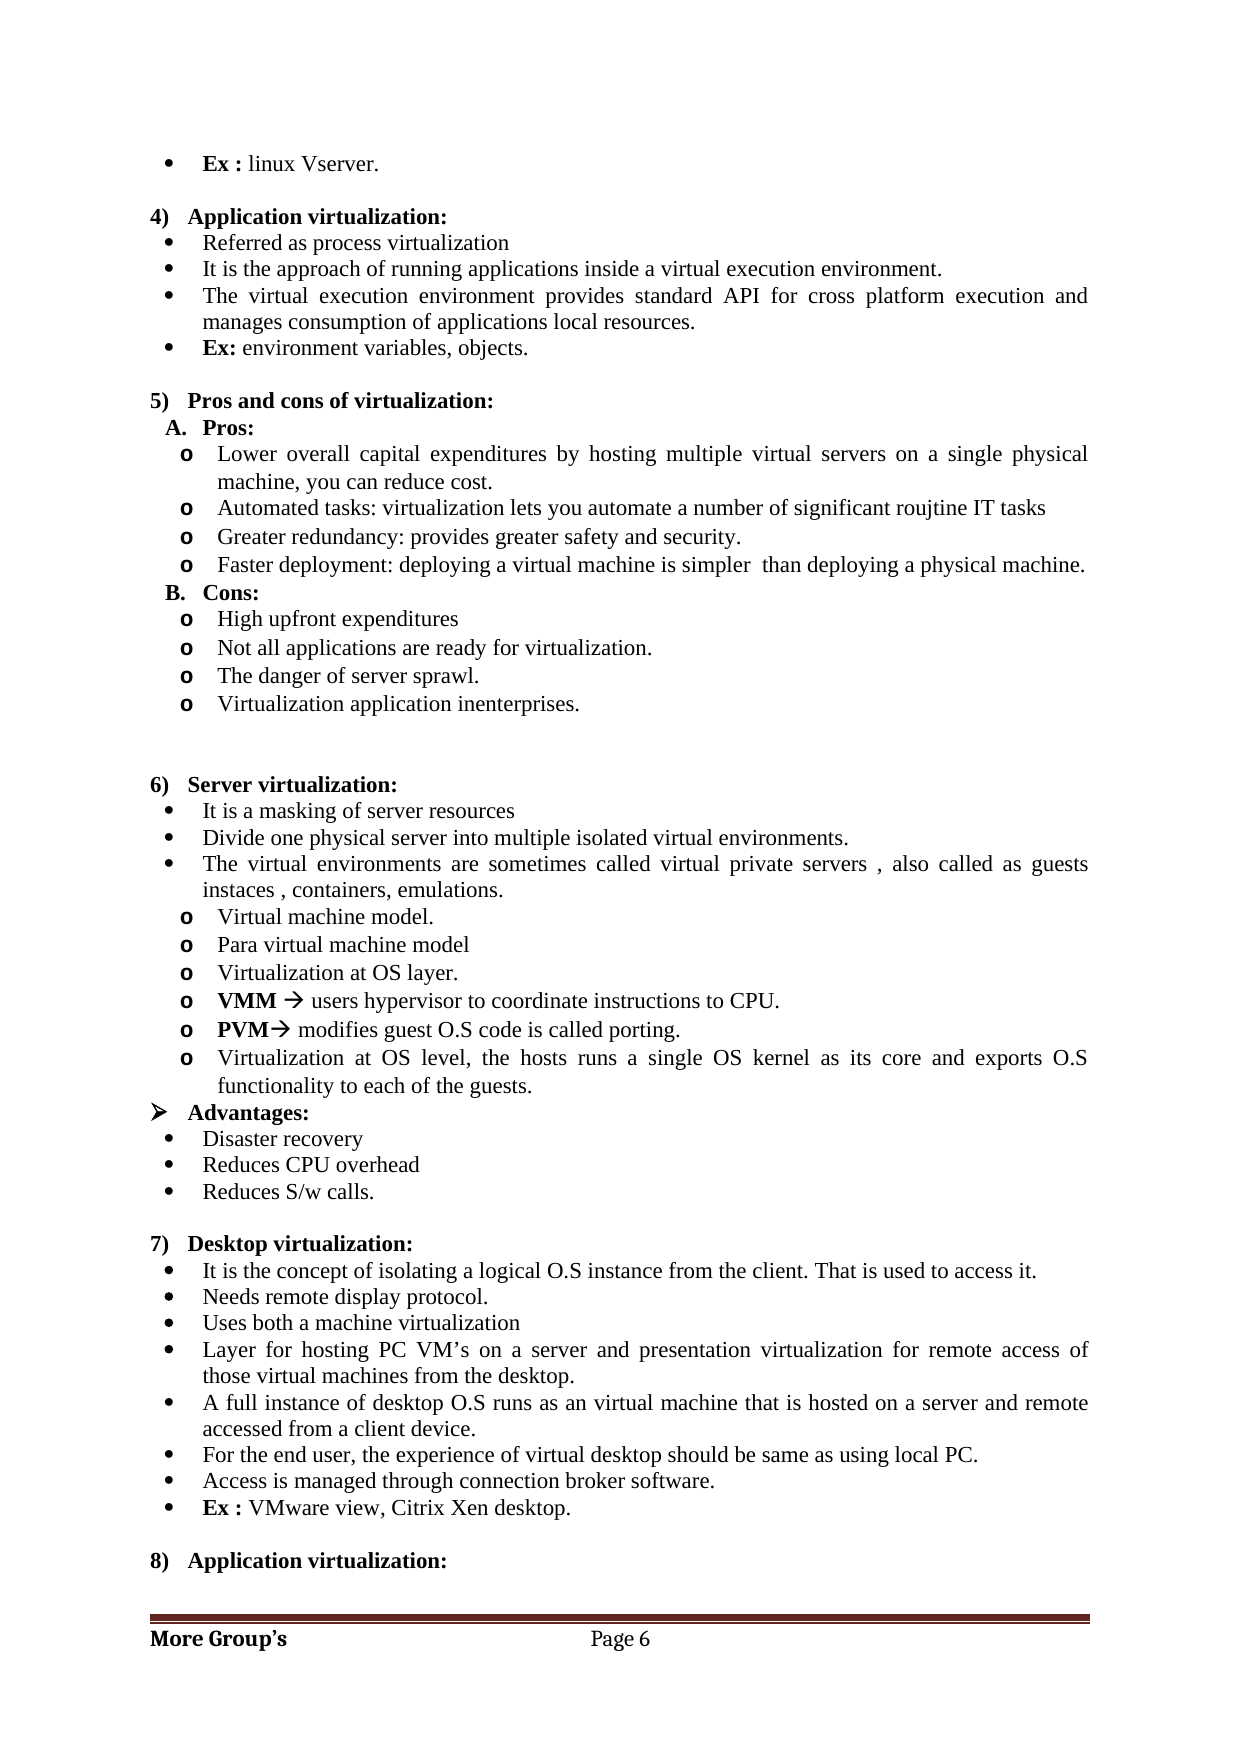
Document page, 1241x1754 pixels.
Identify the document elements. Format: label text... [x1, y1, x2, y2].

list Virtualization application inenterprises. [179, 690, 1090, 718]
list Automated tasks: virtualization lets you automate a number of significant roujtine IT tasks [179, 494, 1090, 523]
list Reduces S/w calls. [165, 1178, 1090, 1204]
list Layer for hosting PC VM’s on a server and presentation virtualization for remote access of those virtual machines from the desktop. [165, 1336, 1090, 1388]
list Application virtualization: [150, 203, 1090, 229]
list Virtualization at OS layer. [179, 959, 1090, 988]
list Not all applications are ready for virtualization. [179, 634, 1090, 662]
list Cons: [165, 579, 1090, 606]
list Virtualization at OS level, the hosts runs a single OS kernel as its core and exports O.S functionality to each of the guests. [179, 1044, 1090, 1099]
list It is a masking of server resources [165, 797, 1090, 824]
list Pros: [165, 413, 1090, 440]
list Ex : VMware view, Citrix Xen desktop. [165, 1494, 1090, 1520]
list Virtual machine model. [179, 903, 1090, 931]
list Greater redundancy: provides greater safety and security. [179, 523, 1090, 551]
list A full instance of desktop O.S runs as an virtual machine that is hosted on a server and remote accessed from a client device. [165, 1388, 1090, 1441]
list Disaster recovery [165, 1125, 1090, 1151]
list It is the approach of running applications inside a virtual execution environment. [165, 255, 1090, 282]
list VMM users hypervisor to coordinate instructions to CPU. [179, 988, 1090, 1016]
list High upfront expenditures [179, 606, 1090, 634]
list Access is managed through connection broker software. [165, 1468, 1090, 1494]
list Para virtual machine model [179, 931, 1090, 959]
list Ex : linux Vserver. [165, 150, 1090, 176]
list Server virtualization: [150, 771, 1090, 797]
list The danger of server sprawl. [179, 662, 1090, 690]
list Lower overall capital expenditures by hosting multiple virtual servers on a single physical machine, you can reduce cost. [179, 440, 1090, 494]
list Referred as process virtualization [165, 229, 1090, 255]
list For the end user, the experience of virtual desktop should be same as using local PC. [165, 1441, 1090, 1468]
list PVM modifies guest O.S code is called porting. [179, 1016, 1090, 1044]
list Application virtualization: [150, 1547, 1090, 1573]
list The virtual execution environment provides standard API for cross platform execution and manages consumption of applications local resources. [165, 282, 1090, 334]
list Desktop virtualization: [150, 1230, 1090, 1257]
list It is the concept of isolating a logical O.S instance from the client. That is used to access it. [165, 1257, 1090, 1283]
list Faster deployment: deploying a virtual machine is simpler than deploying a physical machine. [179, 551, 1090, 579]
list Advantages: [150, 1099, 1090, 1125]
list Pros and cons of virtualization: [150, 387, 1090, 413]
list Reduces CPU overhead [165, 1151, 1090, 1178]
list The virtual environments are sometimes called virtual private servers , also called as guests instaces , containers, emulations. [165, 850, 1090, 903]
list Divide one physical server into multiple isolated virtual environments. [165, 824, 1090, 850]
list Ex: environment variables, objects. [165, 334, 1090, 361]
list Needs remote display protocol. [165, 1283, 1090, 1309]
list Uses both a machine virtualization [165, 1309, 1090, 1336]
